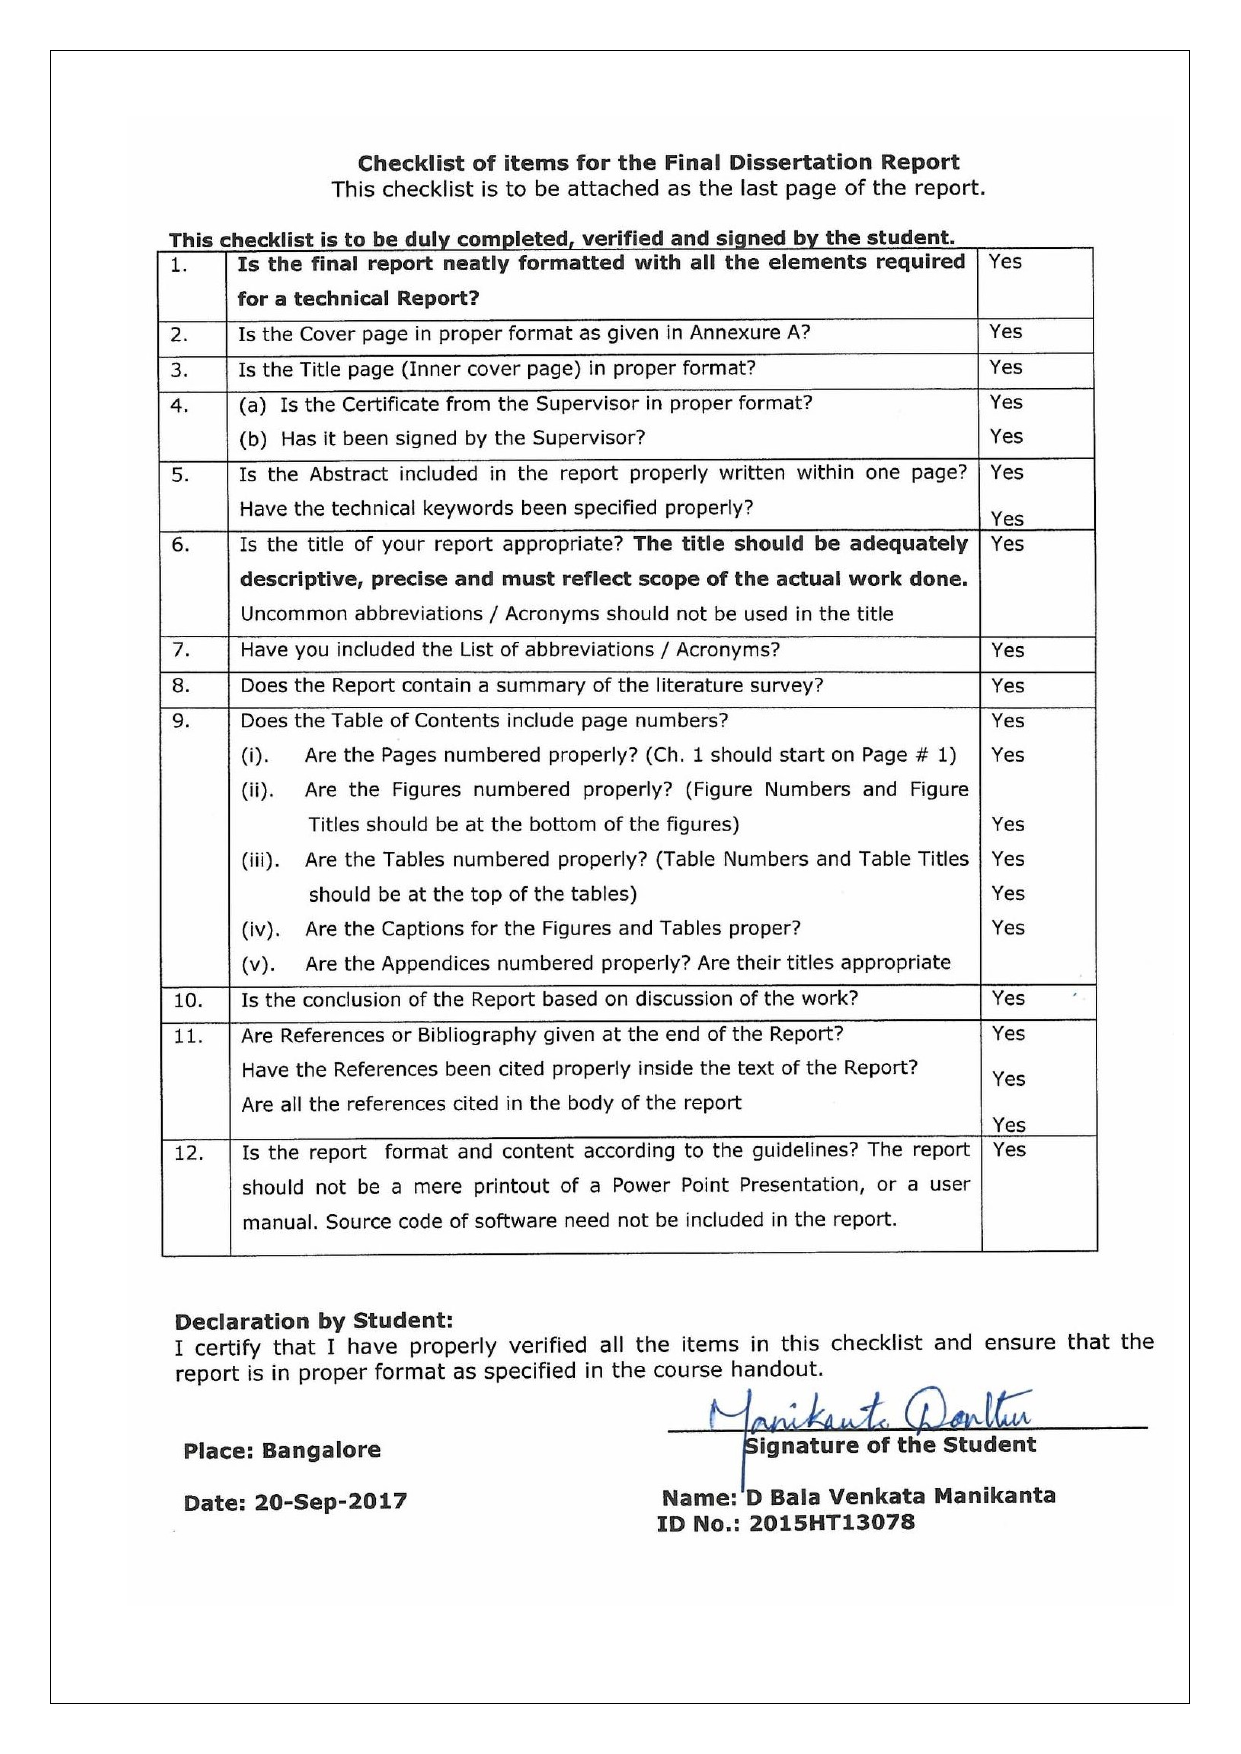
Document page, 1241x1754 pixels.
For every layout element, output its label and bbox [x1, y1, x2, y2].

picture [127, 116, 1174, 1606]
